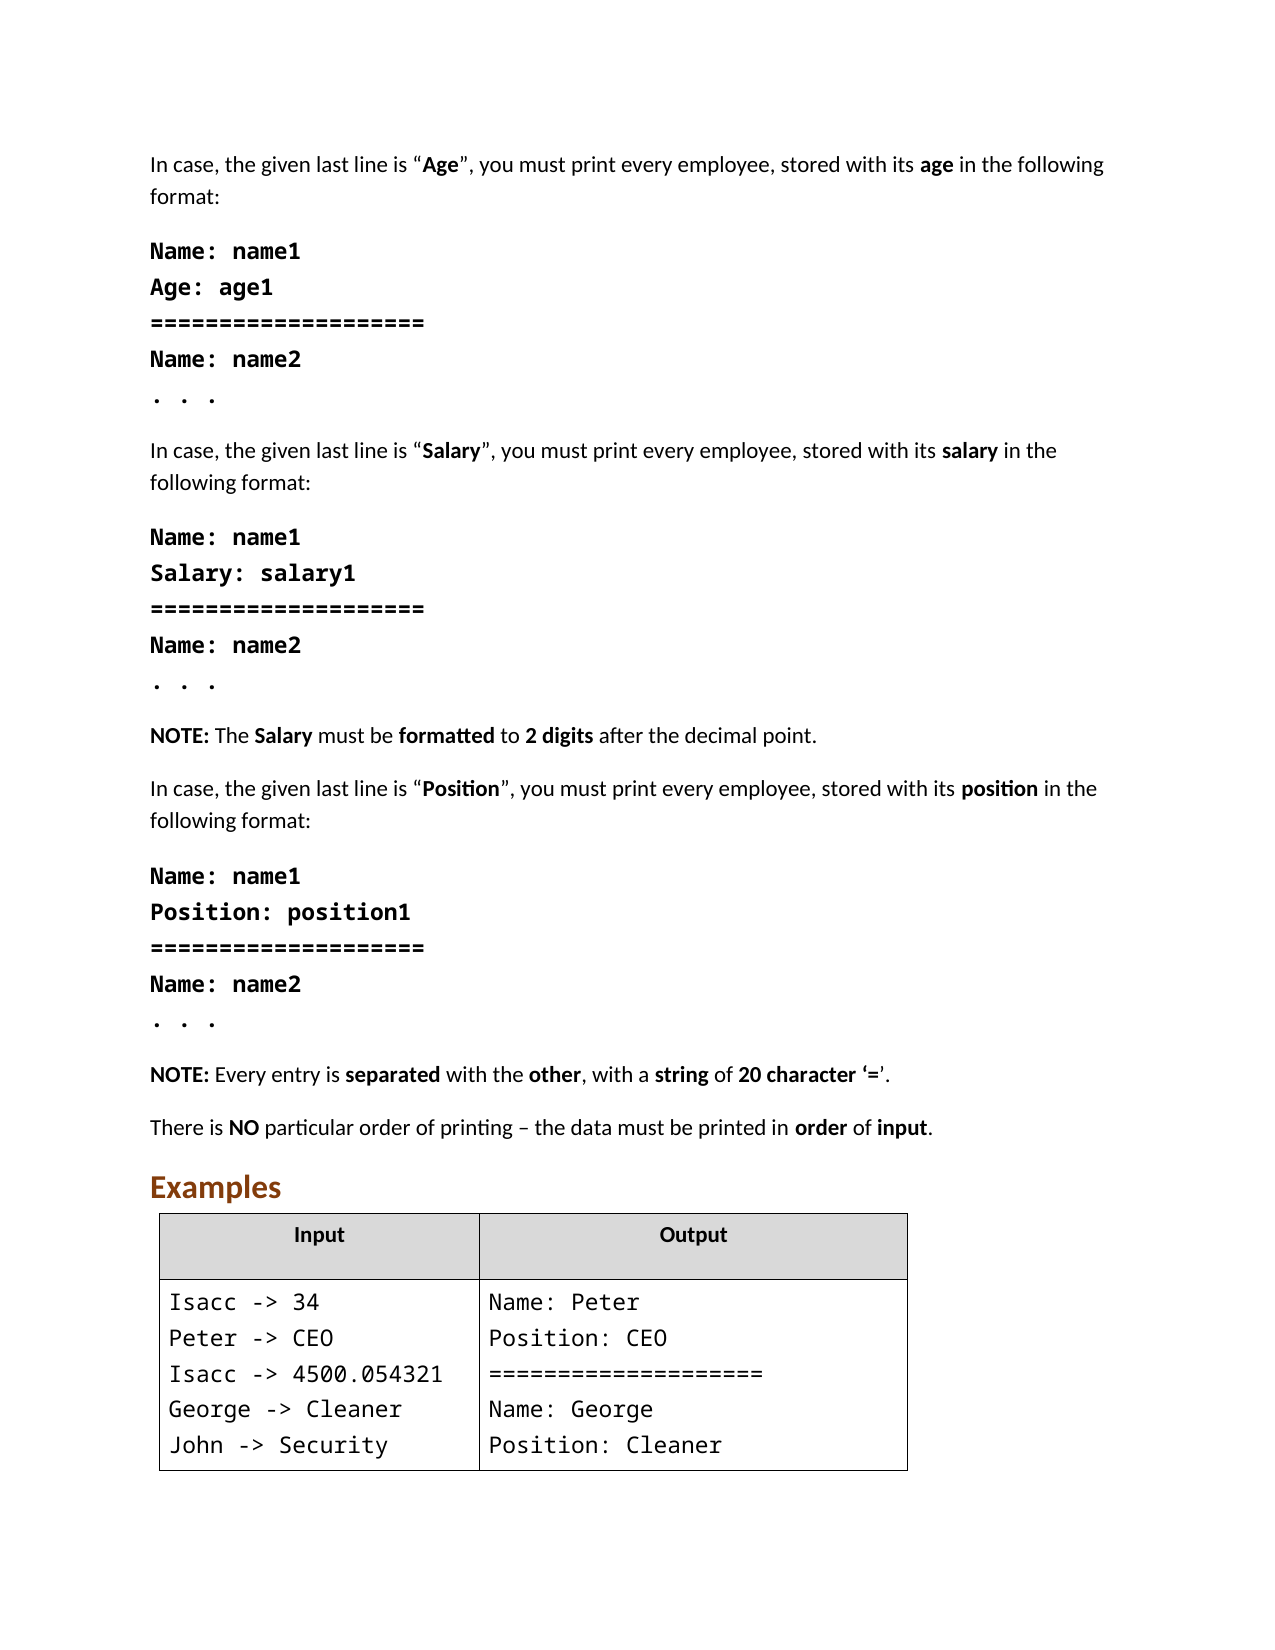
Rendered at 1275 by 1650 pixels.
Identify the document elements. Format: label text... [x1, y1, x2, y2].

text NOTE: Every entry is separated with the other, with a string of 20 character ‘=’. [150, 1060, 1125, 1088]
text In case, the given last line is “Salary”, you must print every employee, stored with its salary in the following format: [150, 436, 1125, 496]
subtitle Examples [150, 1166, 1125, 1207]
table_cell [480, 1280, 907, 1470]
text There is NO particular order of printing – the data must be printed in order of input. [150, 1113, 1125, 1141]
table_header Input [160, 1214, 479, 1279]
text NOTE: The Salary must be formatted to 2 digits after the decimal point. [150, 721, 1125, 749]
table_header Output [480, 1214, 907, 1279]
text Name: name1 Position: position1 ==================== Name: name2 . . . [150, 860, 1125, 1035]
text In case, the given last line is “Position”, you must print every employee, stored with its position in the following format: [150, 774, 1125, 835]
text Name: name1 Age: age1 ==================== Name: name2 . . . [150, 235, 1125, 410]
text In case, the given last line is “Age”, you must print every employee, stored with its age in the following format: [150, 150, 1125, 210]
text Name: name1 Salary: salary1 ==================== Name: name2 . . . [150, 521, 1125, 696]
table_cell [160, 1280, 479, 1470]
